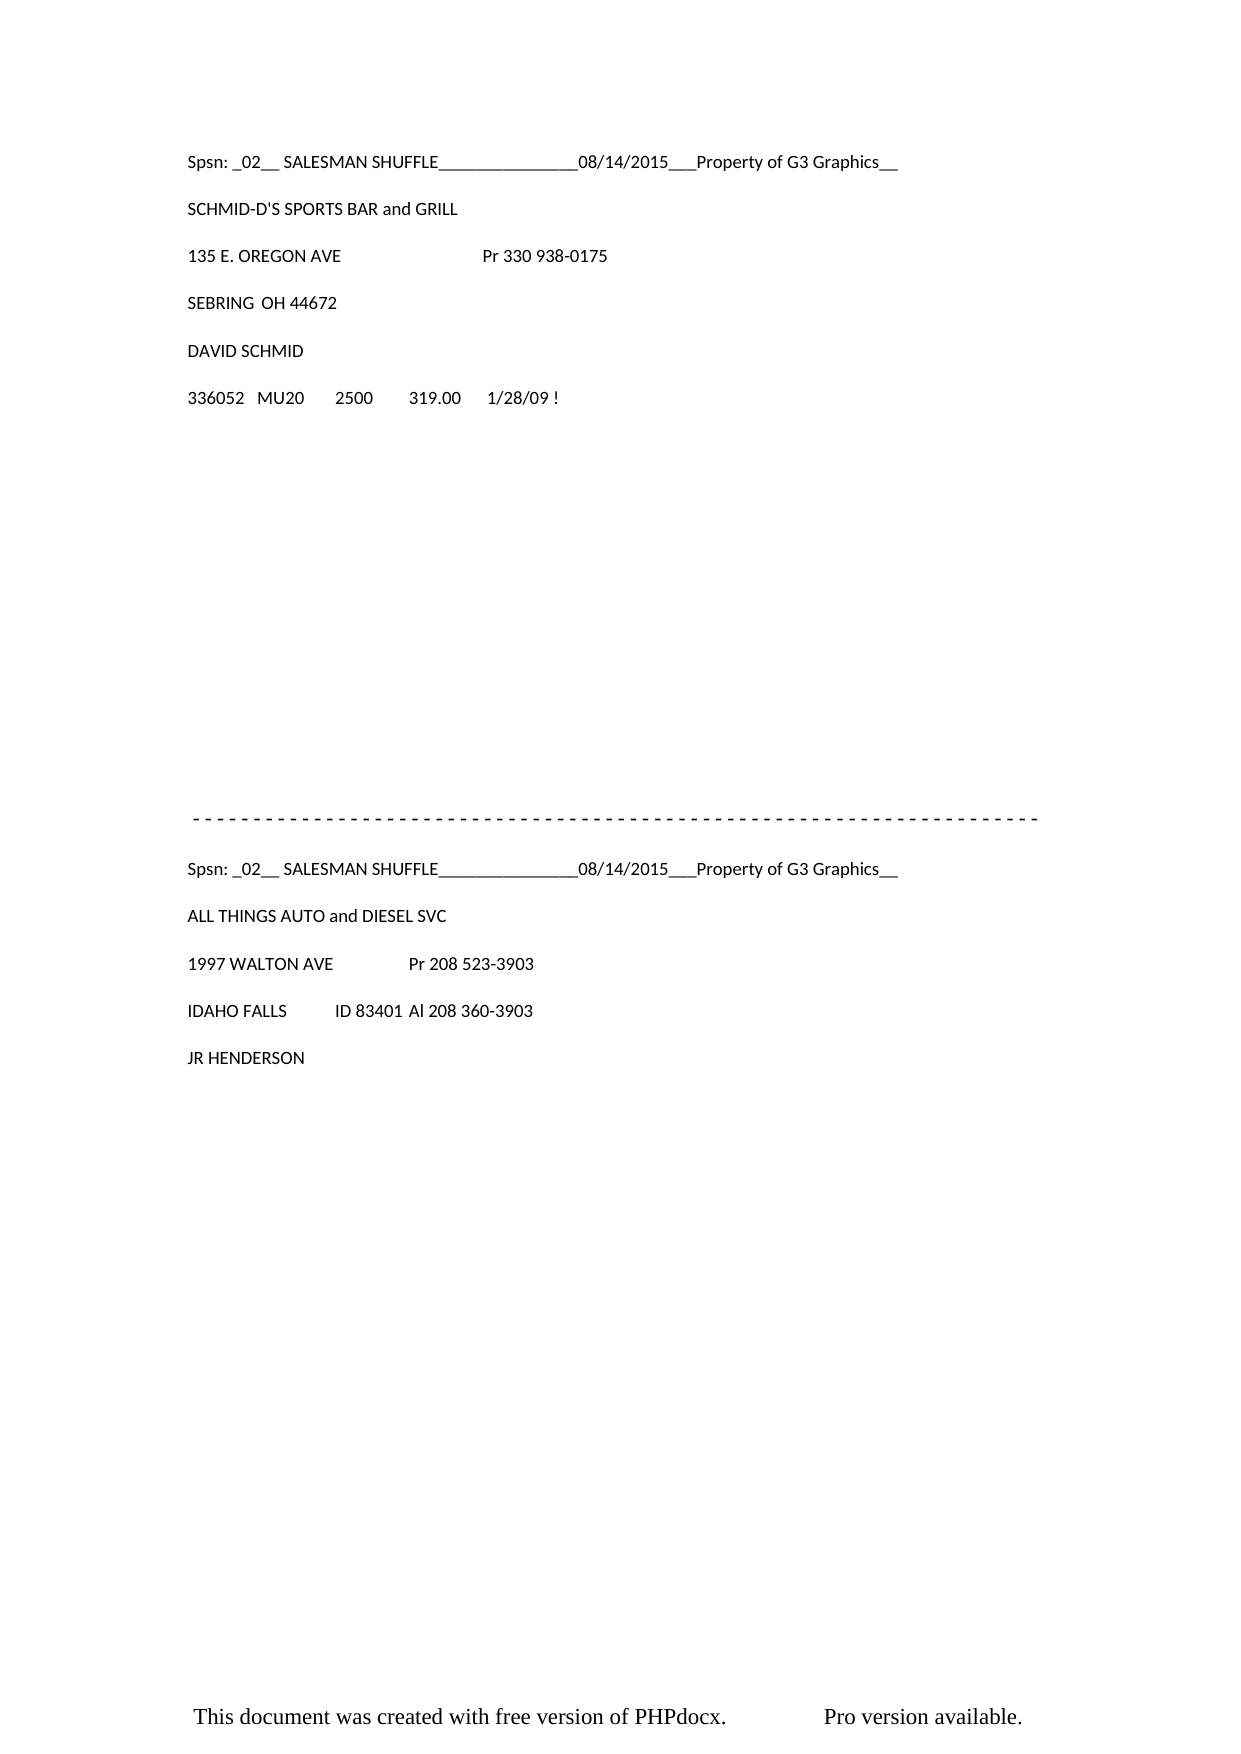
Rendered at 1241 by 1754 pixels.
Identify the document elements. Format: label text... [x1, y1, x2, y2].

text 135 E. OREGON AVE Pr 330 938-0175 [187, 244, 1053, 267]
text 336052 MU20 2500 319.00 1/28/09 ! [187, 386, 1053, 409]
text - - - - - - - - - - - - - - - - - - - - - - - - - - - - - - - - - - - - - - - - - - - - - - - - - - - - - - - - - - - - - - - - - - - - - - [187, 804, 1053, 832]
text 1997 WALTON AVE Pr 208 523-3903 [187, 952, 1053, 974]
text JR HENDERSON [187, 1046, 1053, 1069]
text Spsn: _02__ SALESMAN SHUFFLE_______________08/14/2015___Property of G3 Graphics__ [187, 150, 1053, 173]
text ALL THINGS AUTO and DIESEL SVC [187, 904, 1053, 927]
text SCHMID-D'S SPORTS BAR and GRILL [187, 197, 1053, 220]
text SEBRING OH 44672 [187, 292, 1053, 314]
text DAVID SCHMID [187, 339, 1053, 362]
text Spsn: _02__ SALESMAN SHUFFLE_______________08/14/2015___Property of G3 Graphics__ [187, 857, 1053, 880]
text IDAHO FALLS ID 83401 Al 208 360-3903 [187, 999, 1053, 1022]
